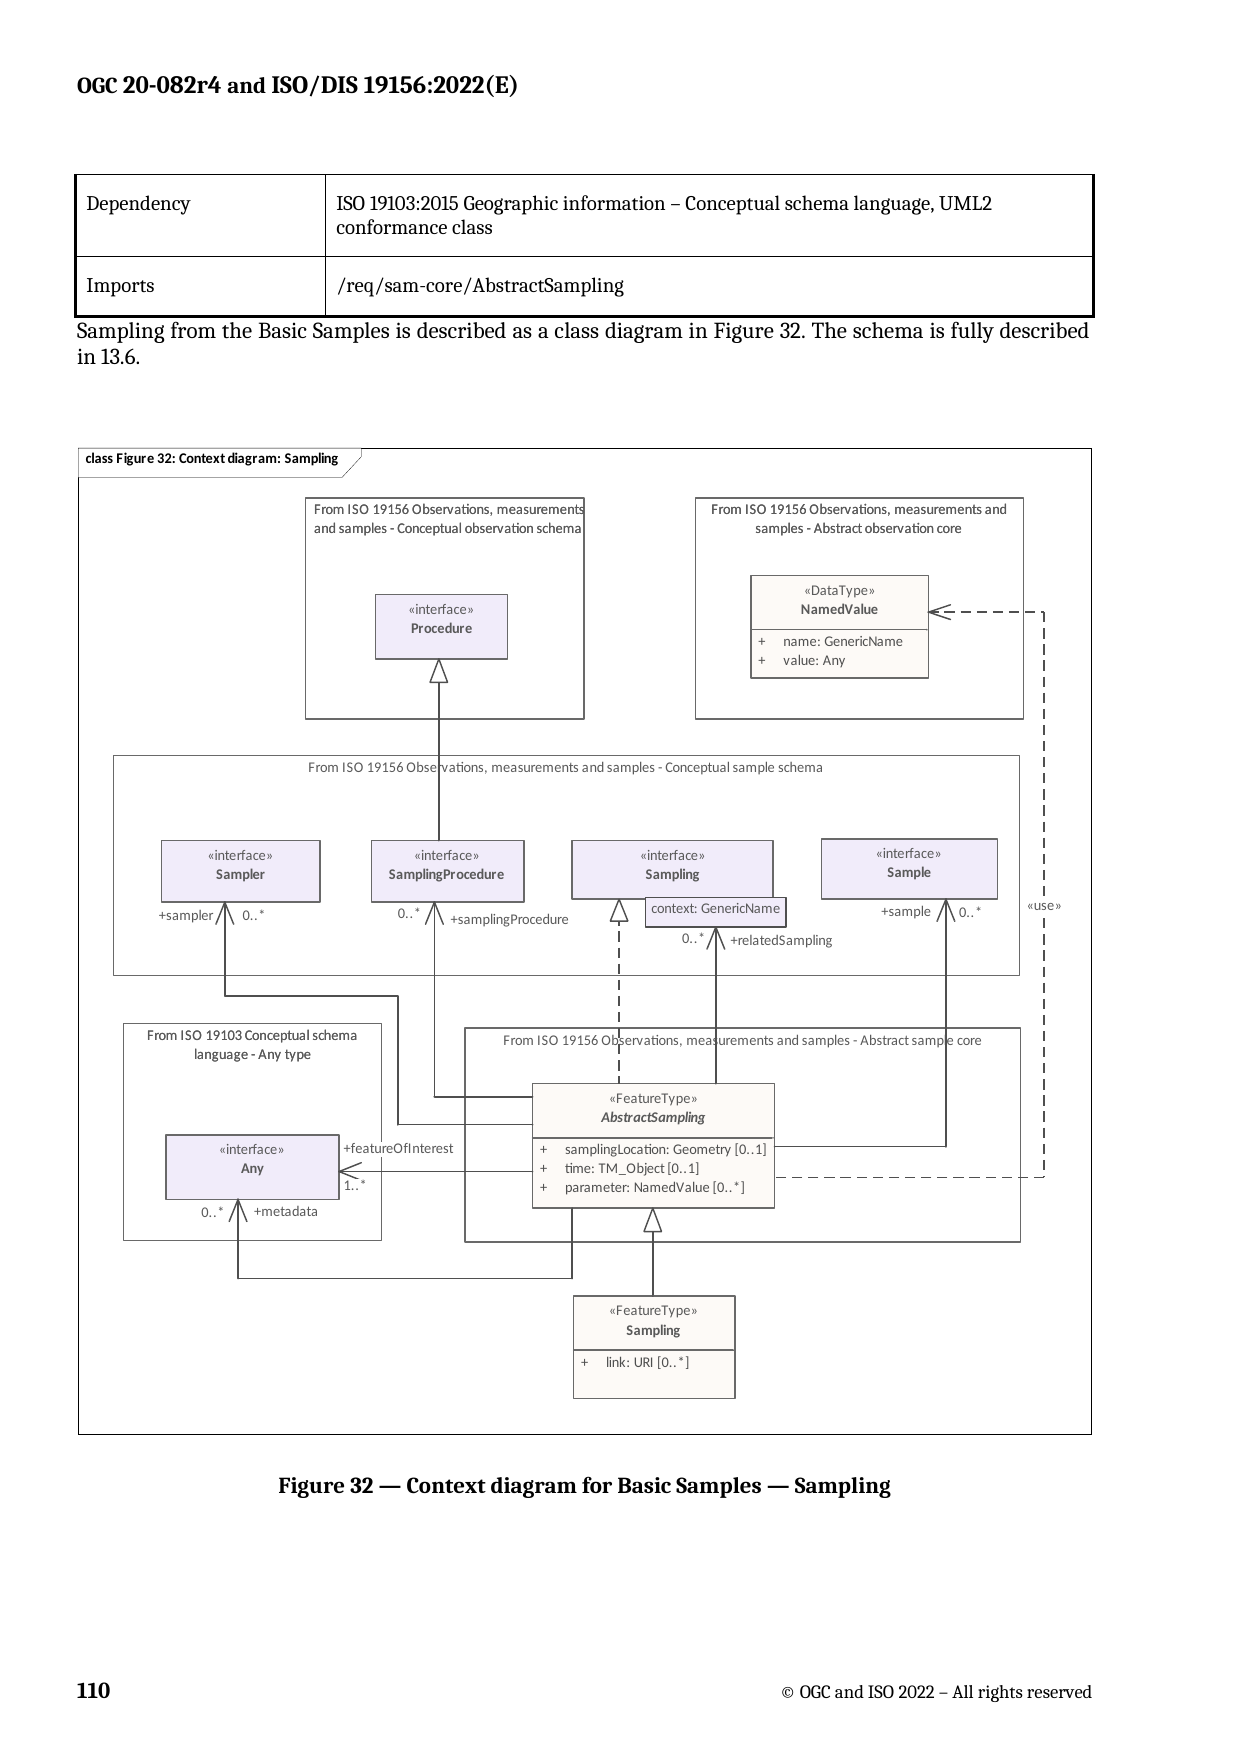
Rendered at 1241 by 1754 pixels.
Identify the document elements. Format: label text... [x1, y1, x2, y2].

text Sampling from the Basic Samples is described as a class diagram in Figure 32. The schema is fully described in 13.6. [77, 318, 1092, 370]
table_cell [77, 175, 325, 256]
title Figure 32 — Context diagram for Basic Samples — Sampling [77, 1473, 1092, 1499]
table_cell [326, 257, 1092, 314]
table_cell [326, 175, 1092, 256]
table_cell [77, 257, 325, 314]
